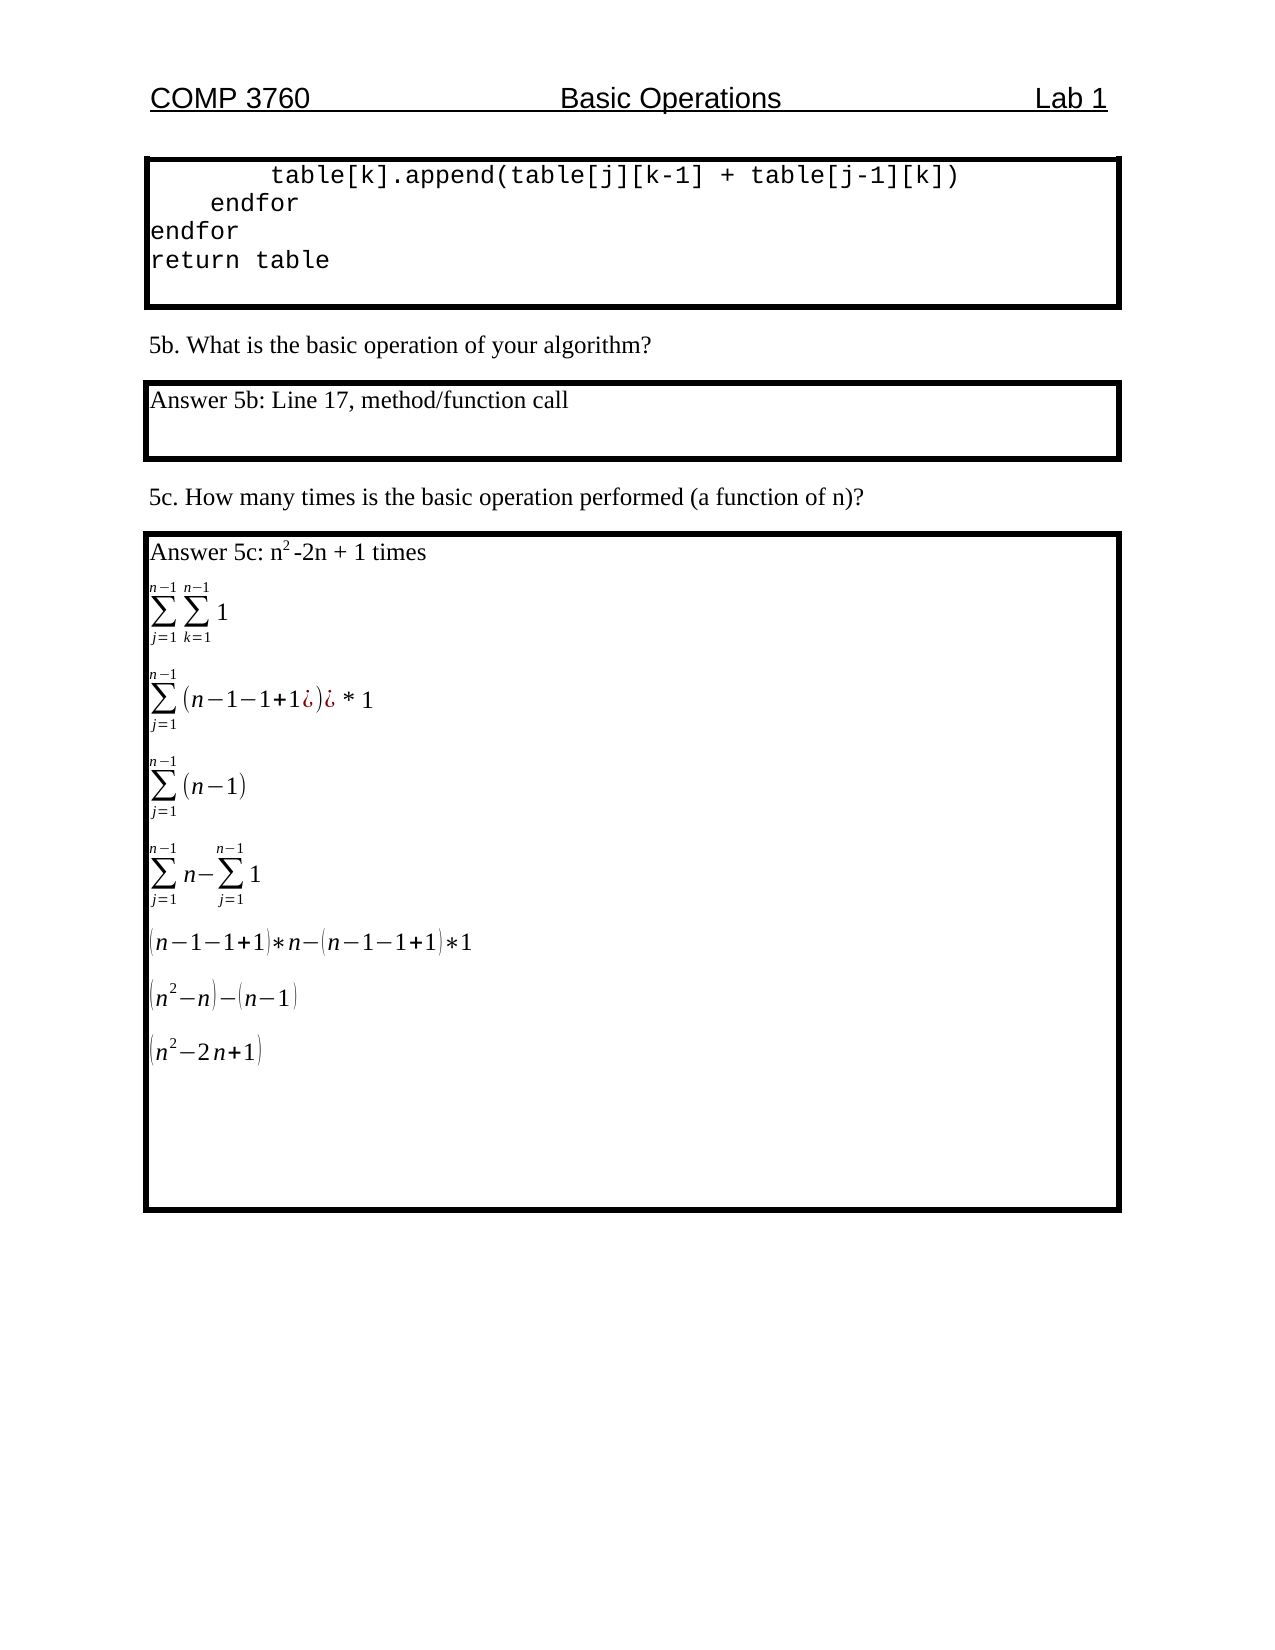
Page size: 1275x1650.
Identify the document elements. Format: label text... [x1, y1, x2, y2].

text * 1 [149, 659, 1116, 733]
text table[k].append(table[j][k-1] + table[j-1][k]) [150, 162, 1116, 191]
text Answer 5c: n2 -2n + 1 times [149, 537, 1116, 566]
text 5c. How many times is the basic operation performed (a function of n)? [148, 482, 1116, 510]
text 5b. What is the basic operation of your algorithm? [148, 330, 1116, 359]
text Answer 5b: Line 17, method/function call [149, 386, 1116, 414]
text endfor [150, 219, 1116, 247]
text endfor [150, 191, 1116, 219]
text return table [150, 247, 1116, 276]
